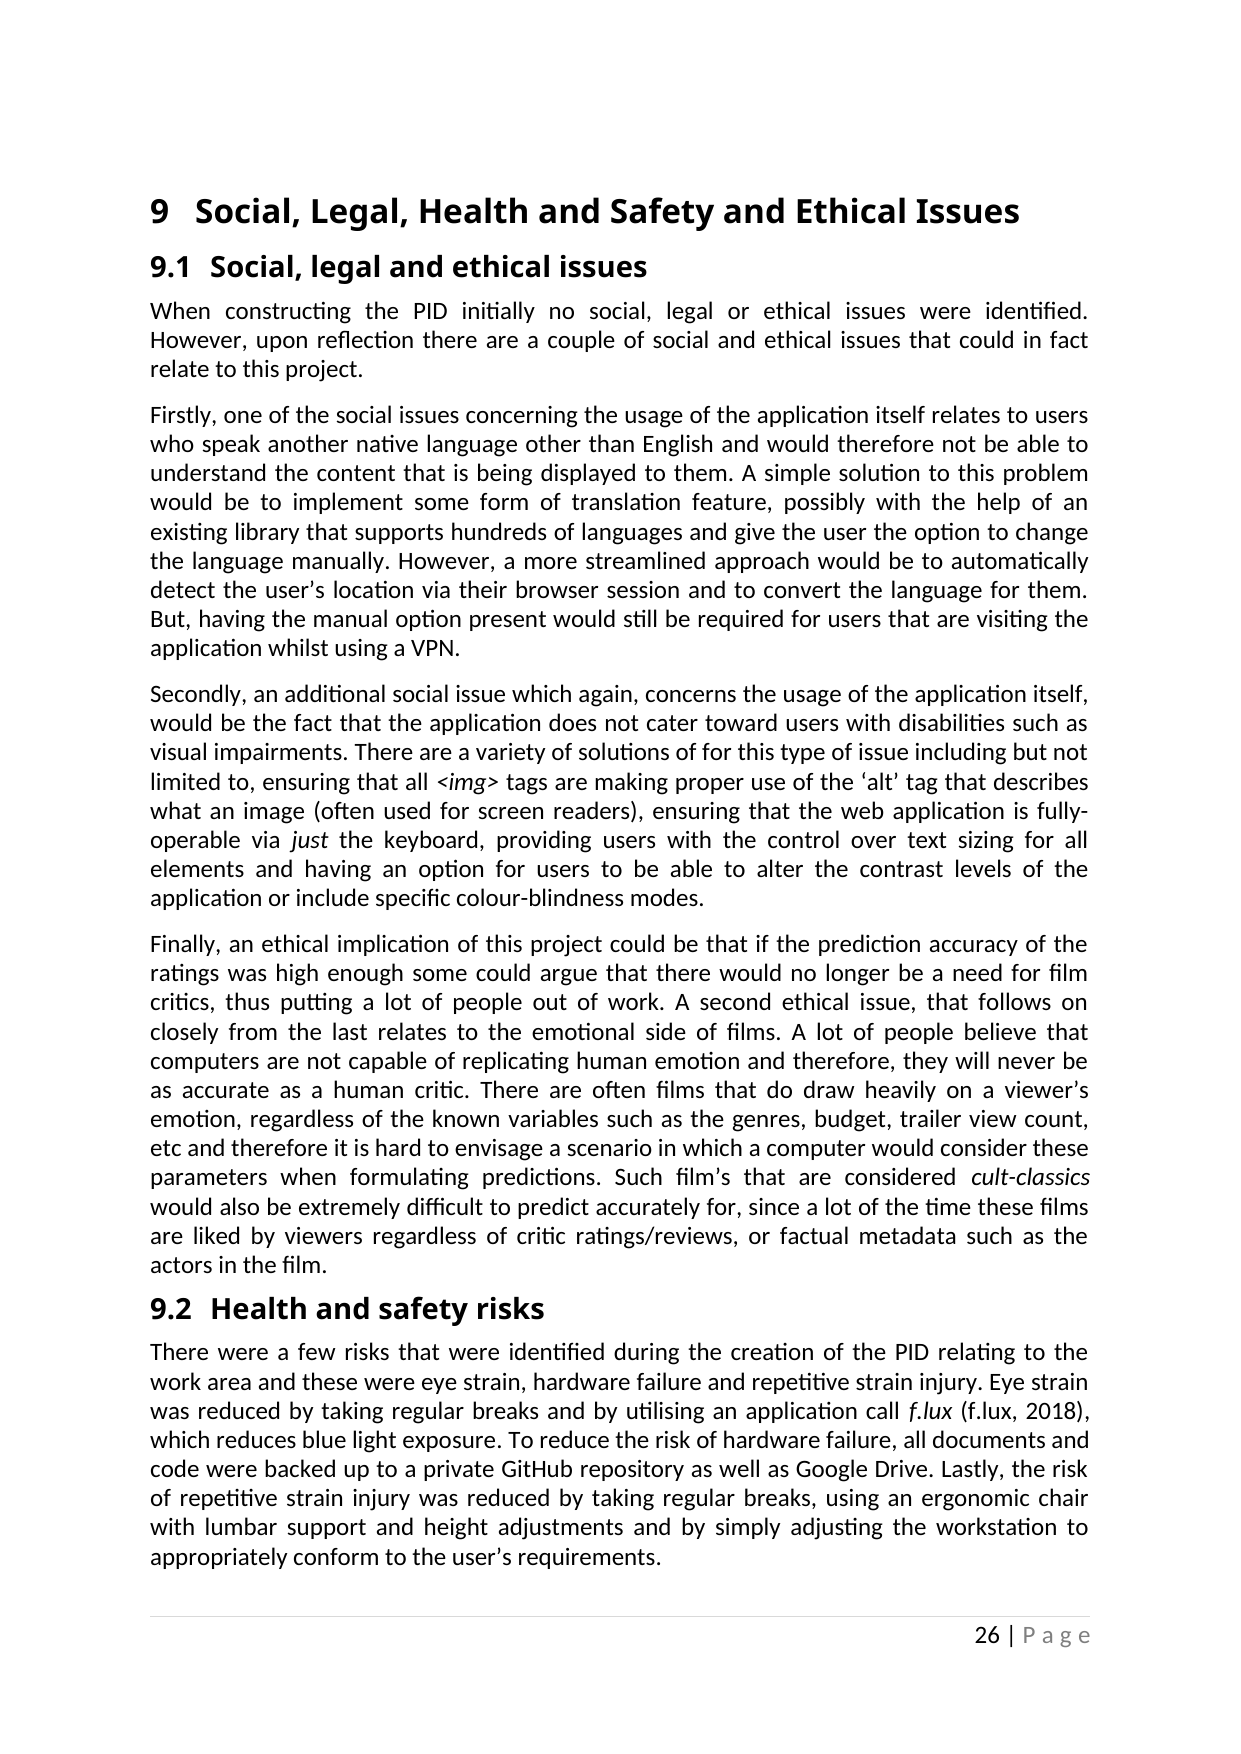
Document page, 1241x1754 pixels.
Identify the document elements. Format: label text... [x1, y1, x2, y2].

text Finally, an ethical implication of this project could be that if the prediction accuracy of the ratings was high enough some could argue that there would no longer be a need for film critics, thus putting a lot of people out of work. A second ethical issue, that follows on closely from the last relates to the emotional side of films. A lot of people believe that computers are not capable of replicating human emotion and therefore, they will never be as accurate as a human critic. There are often films that do draw heavily on a viewer’s emotion, regardless of the known variables such as the genres, budget, trailer view count, etc and therefore it is hard to envisage a scenario in which a computer would consider these parameters when formulating predictions. Such film’s that are considered cult-classics would also be extremely difficult to predict accurately for, since a lot of the time these films are liked by viewers regardless of critic ratings/reviews, or factual metadata such as the actors in the film. [150, 929, 1090, 1279]
subtitle Health and safety risks [150, 1296, 1090, 1325]
text Secondly, an additional social issue which again, concerns the usage of the application itself, would be the fact that the application does not cater toward users with disabilities such as visual impairments. There are a variety of solutions of for this type of issue including but not limited to, ensuring that all <img> tags are making proper use of the ‘alt’ tag that describes what an image (often used for screen readers), ensuring that the web application is fully-operable via just the keyboard, providing users with the control over text sizing for all elements and having an option for users to be able to alter the contrast levels of the application or include specific colour-blindness modes. [150, 679, 1090, 912]
subtitle Social, Legal, Health and Safety and Ethical Issues [150, 200, 1090, 229]
text Firstly, one of the social issues concerning the usage of the application itself relates to users who speak another native language other than English and would therefore not be able to understand the content that is being displayed to them. A simple solution to this problem would be to implement some form of translation feature, possibly with the help of an existing library that supports hundreds of languages and give the user the option to change the language manually. However, a more streamlined approach would be to automatically detect the user’s location via their browser session and to convert the language for them. But, having the manual option present would still be required for users that are visiting the application whilst using a VPN. [150, 400, 1090, 662]
text There were a few risks that were identified during the creation of the PID relating to the work area and these were eye strain, hardware failure and repetitive strain injury. Eye strain was reduced by taking regular breaks and by utilising an application call f.lux, which reduces blue light exposure. To reduce the risk of hardware failure, all documents and code were backed up to a private GitHub repository as well as Google Drive. Lastly, the risk of repetitive strain injury was reduced by taking regular breaks, using an ergonomic chair with lumbar support and height adjustments and by simply adjusting the workstation to appropriately conform to the user’s requirements. [150, 1337, 1090, 1571]
subtitle Social, legal and ethical issues [150, 254, 1090, 283]
text When constructing the PID initially no social, legal or ethical issues were identified. However, upon reflection there are a couple of social and ethical issues that could in fact relate to this project. [150, 296, 1090, 383]
